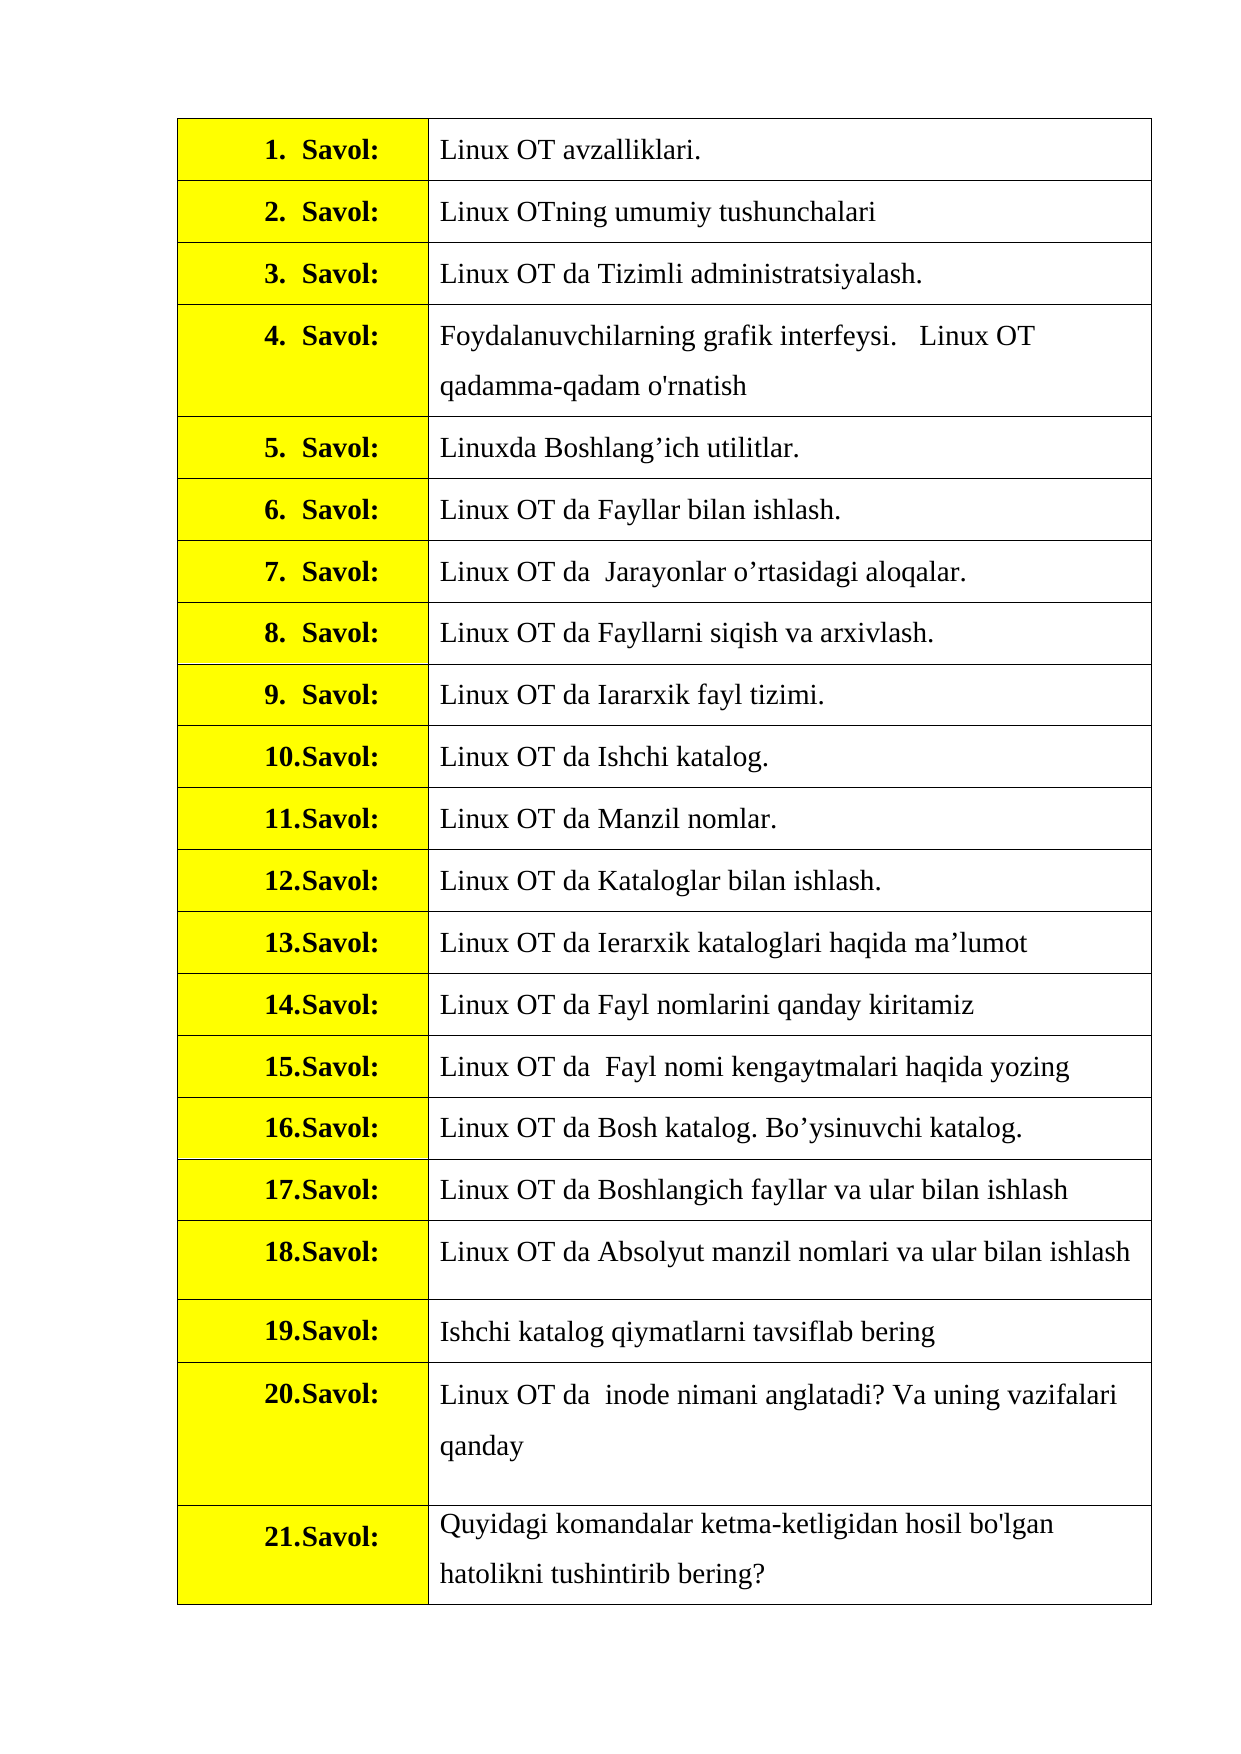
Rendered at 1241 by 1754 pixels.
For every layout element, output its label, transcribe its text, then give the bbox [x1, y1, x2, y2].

table_cell Savol: [178, 665, 428, 725]
table_cell Linuxda Boshlang’ich utilitlar. [429, 417, 1151, 478]
table_cell Foydalanuvchilarning grafik interfeysi. Linux OT qadamma-qadam o'rnatish [429, 305, 1151, 416]
table_header Savol: [178, 119, 428, 180]
table_cell Savol: [178, 1363, 428, 1505]
table_cell Savol: [178, 1300, 428, 1362]
table_cell Savol: [178, 1098, 428, 1158]
table_cell Savol: [178, 1160, 428, 1220]
table_cell Savol: [178, 603, 428, 663]
table_header Linux OT avzalliklari. [429, 119, 1151, 180]
table_cell Linux OT da Kataloglar bilan ishlash. [429, 850, 1151, 911]
table_cell Linux OT da Ishchi katalog. [429, 726, 1151, 787]
table_cell Linux OT da Fayl nomi kengaytmalari haqida yozing [429, 1036, 1151, 1097]
table_cell Savol: [178, 243, 428, 304]
table_cell Savol: [178, 726, 428, 787]
table_cell Ishchi katalog qiymatlarni tavsiflab bering [429, 1300, 1151, 1362]
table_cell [429, 1506, 1151, 1604]
table_cell Savol: [178, 850, 428, 911]
table_cell Linux OT da Jarayonlar o’rtasidagi aloqalar. [429, 541, 1151, 602]
table_cell Savol: [178, 1221, 428, 1299]
table_cell Linux OT da Iararxik fayl tizimi. [429, 665, 1151, 725]
table_cell Linux OT da Absolyut manzil nomlari va ular bilan ishlash [429, 1221, 1151, 1299]
table_cell Linux OT da Fayl nomlarini qanday kiritamiz [429, 974, 1151, 1035]
table_cell Linux OT da Tizimli administratsiyalash. [429, 243, 1151, 304]
table_cell Linux OT da Ierarxik kataloglari haqida ma’lumot [429, 912, 1151, 973]
table_cell Linux OT da Fayllar bilan ishlash. [429, 479, 1151, 540]
table_cell Savol: [178, 181, 428, 242]
table_cell Savol: [178, 541, 428, 602]
table_cell Savol: [178, 479, 428, 540]
table_cell Savol: [178, 912, 428, 973]
table_cell Linux OT da Boshlangich fayllar va ular bilan ishlash [429, 1160, 1151, 1220]
table_cell Savol: [178, 1506, 428, 1604]
table_cell Linux OTning umumiy tushunchalari [429, 181, 1151, 242]
table_cell Savol: [178, 974, 428, 1035]
table_cell Linux OT da Bosh katalog. Bo’ysinuvchi katalog. [429, 1098, 1151, 1158]
table_cell Linux OT da Fayllarni siqish va arxivlash. [429, 603, 1151, 663]
table_cell Savol: [178, 417, 428, 478]
table_cell Savol: [178, 788, 428, 849]
table_cell Savol: [178, 1036, 428, 1097]
table_cell Linux OT da Manzil nomlar. [429, 788, 1151, 849]
table_cell Savol: [178, 305, 428, 416]
table_cell Linux OT da inode nimani anglatadi? Va uning vazifalari qanday [429, 1363, 1151, 1505]
